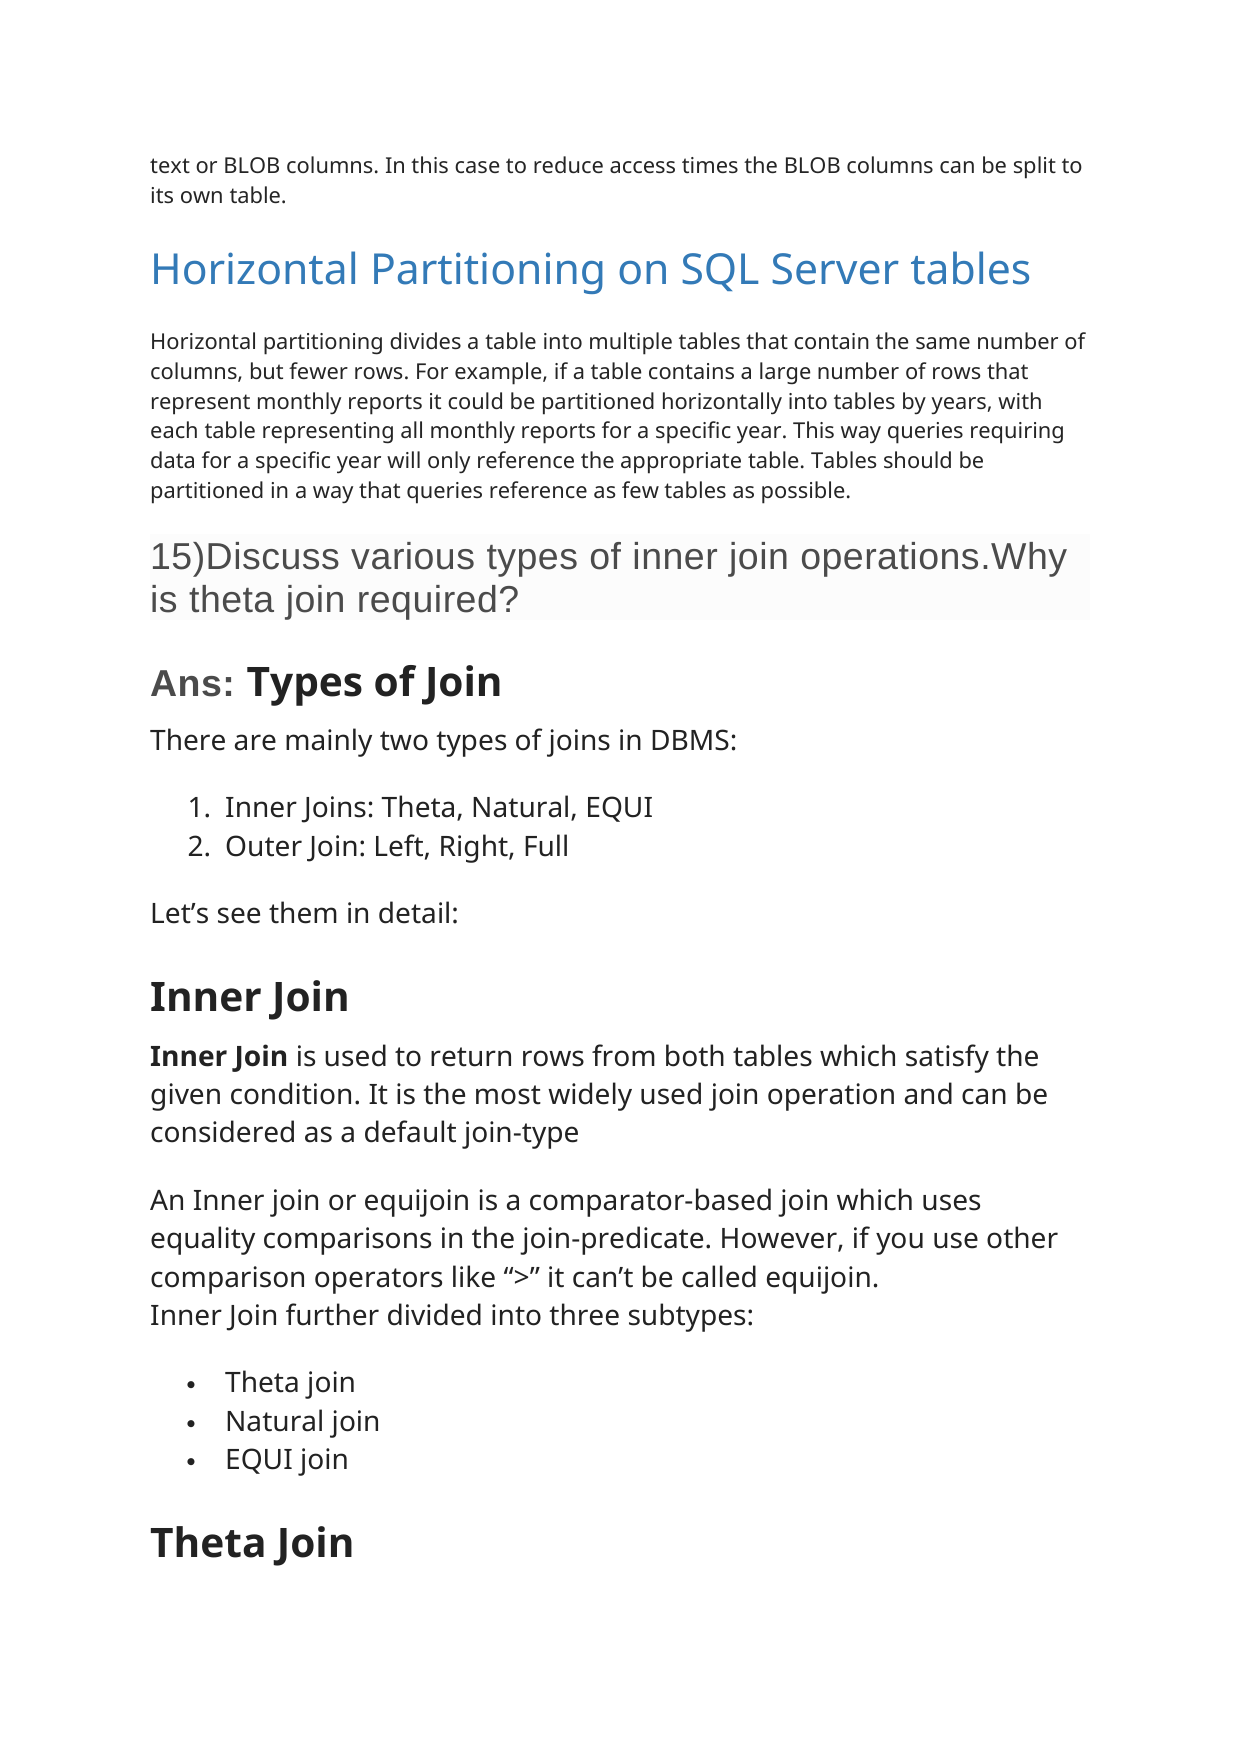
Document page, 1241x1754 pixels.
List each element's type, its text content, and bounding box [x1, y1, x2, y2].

text Inner Join [150, 961, 1090, 1024]
subtitle Horizontal Partitioning on SQL Server tables [150, 239, 1090, 297]
text An Inner join or equijoin is a comparator-based join which uses equality comparisons in the join-predicate. However, if you use other comparison operators like “>” it can’t be called equijoin. [150, 1180, 1090, 1295]
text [150, 150, 1090, 209]
subtitle Ans: Types of Join [150, 645, 1090, 708]
list Theta join [187, 1363, 1090, 1401]
text 15)Discuss various types of inner join operations.Why is theta join required? [150, 534, 1090, 620]
text Inner Join further divided into three subtypes: [150, 1295, 1090, 1334]
text Theta Join [150, 1507, 1090, 1569]
list Natural join [187, 1401, 1090, 1439]
list EQUI join [187, 1439, 1090, 1478]
list Outer Join: Left, Right, Full [187, 826, 1090, 864]
text Horizontal partitioning divides a table into multiple tables that contain the same number of columns, but fewer rows. For example, if a table contains a large number of rows that represent monthly reports it could be partitioned horizontally into tables by years, with each table representing all monthly reports for a specific year. This way queries requiring data for a specific year will only reference the appropriate table. Tables should be partitioned in a way that queries reference as few tables as possible. [150, 326, 1090, 505]
list Inner Joins: Theta, Natural, EQUI [187, 788, 1090, 826]
text Let’s see them in detail: [150, 894, 1090, 932]
text There are mainly two types of joins in DBMS: [150, 720, 1090, 759]
text Inner Join is used to return rows from both tables which satisfy the given condition. It is the most widely used join operation and can be considered as a default join-type [150, 1036, 1090, 1151]
